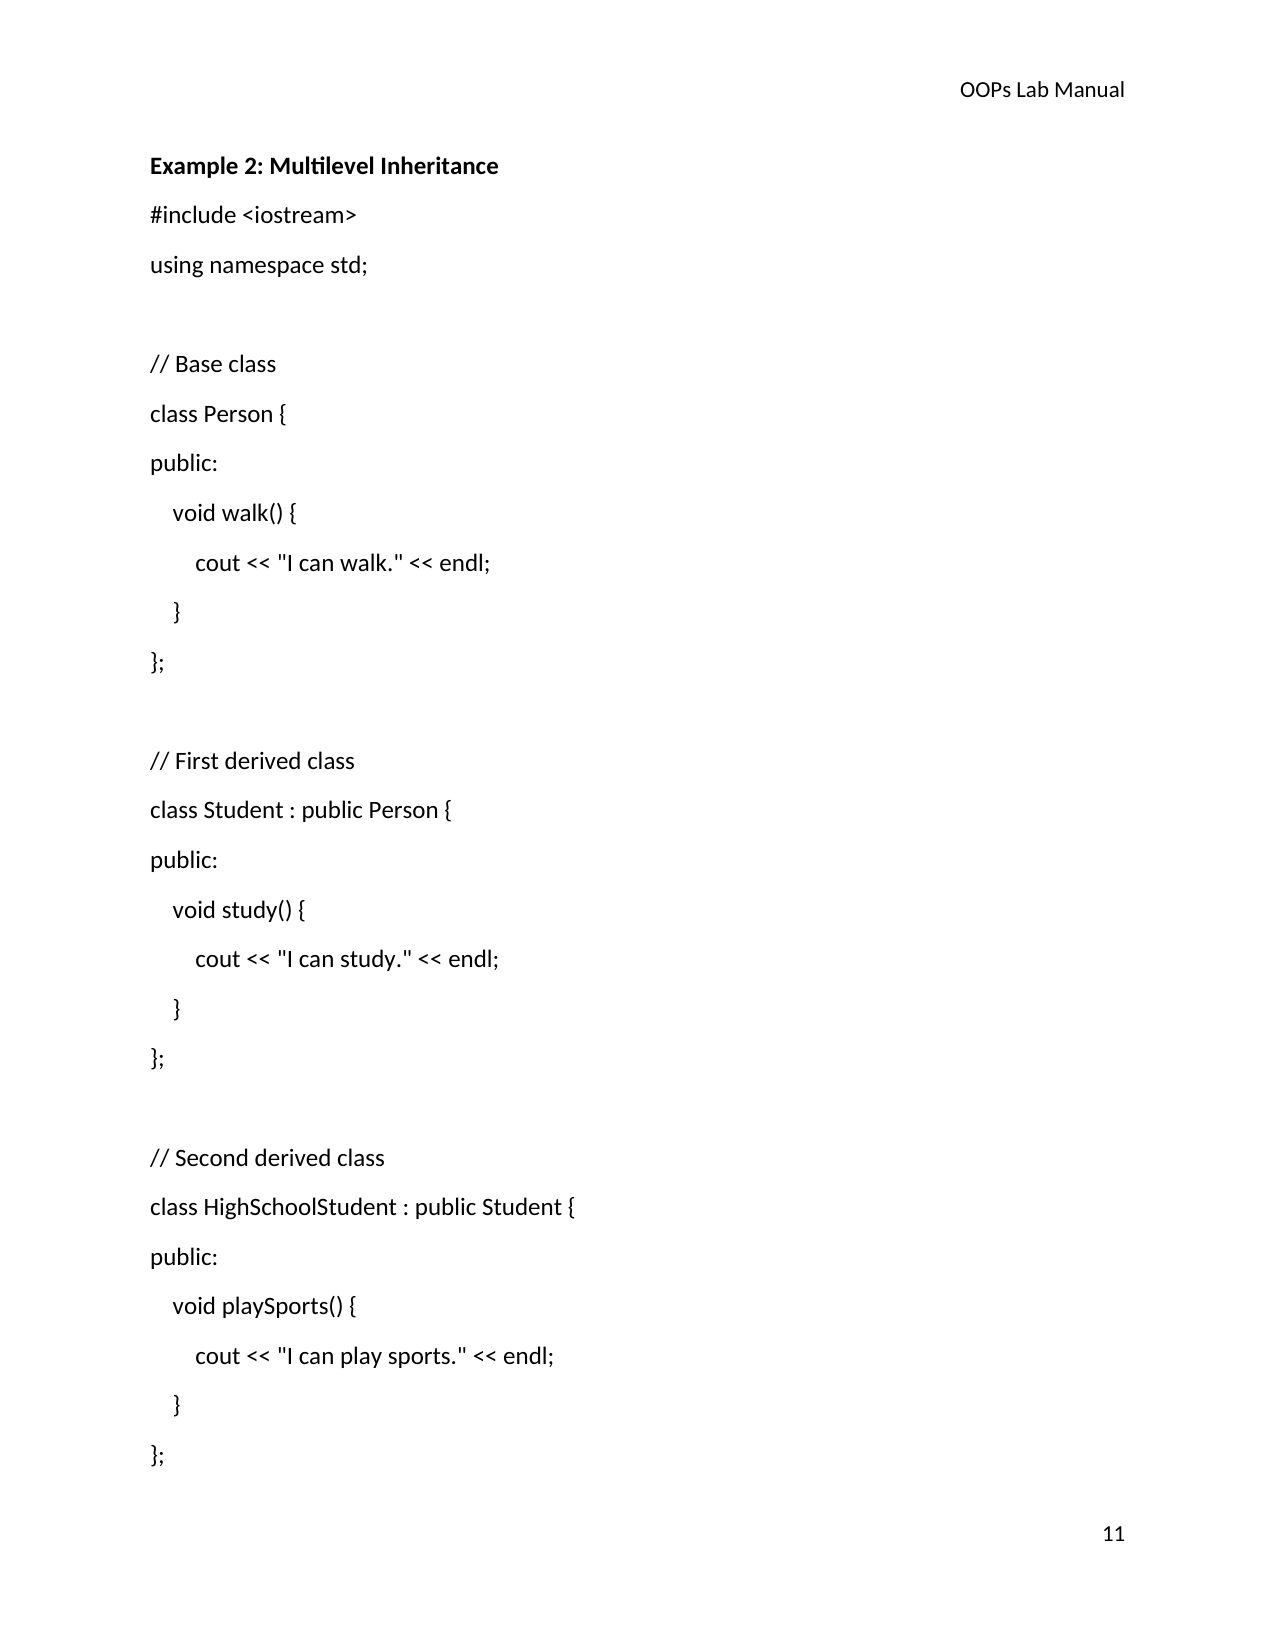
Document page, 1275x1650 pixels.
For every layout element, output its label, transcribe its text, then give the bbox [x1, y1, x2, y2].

text // Second derived class [150, 1142, 1125, 1172]
text public: [150, 1241, 1125, 1271]
text } [150, 993, 1125, 1023]
text // Base class [150, 348, 1125, 379]
text cout << "I can play sports." << endl; [150, 1340, 1125, 1371]
text class Person { [150, 398, 1125, 428]
text cout << "I can walk." << endl; [150, 547, 1125, 577]
text void playSports() { [150, 1290, 1125, 1321]
text } [150, 1389, 1125, 1420]
text class Student : public Person { [150, 794, 1125, 825]
text }; [150, 1042, 1125, 1073]
text }; [150, 1439, 1125, 1470]
text }; [150, 646, 1125, 676]
text Example 2: Multilevel Inheritance [150, 150, 1125, 181]
text public: [150, 844, 1125, 875]
text public: [150, 447, 1125, 478]
text class HighSchoolStudent : public Student { [150, 1191, 1125, 1222]
text cout << "I can study." << endl; [150, 943, 1125, 974]
text void study() { [150, 894, 1125, 924]
text #include <iostream> [150, 199, 1125, 230]
text // First derived class [150, 745, 1125, 776]
text } [150, 596, 1125, 627]
text void walk() { [150, 497, 1125, 528]
text using namespace std; [150, 249, 1125, 280]
